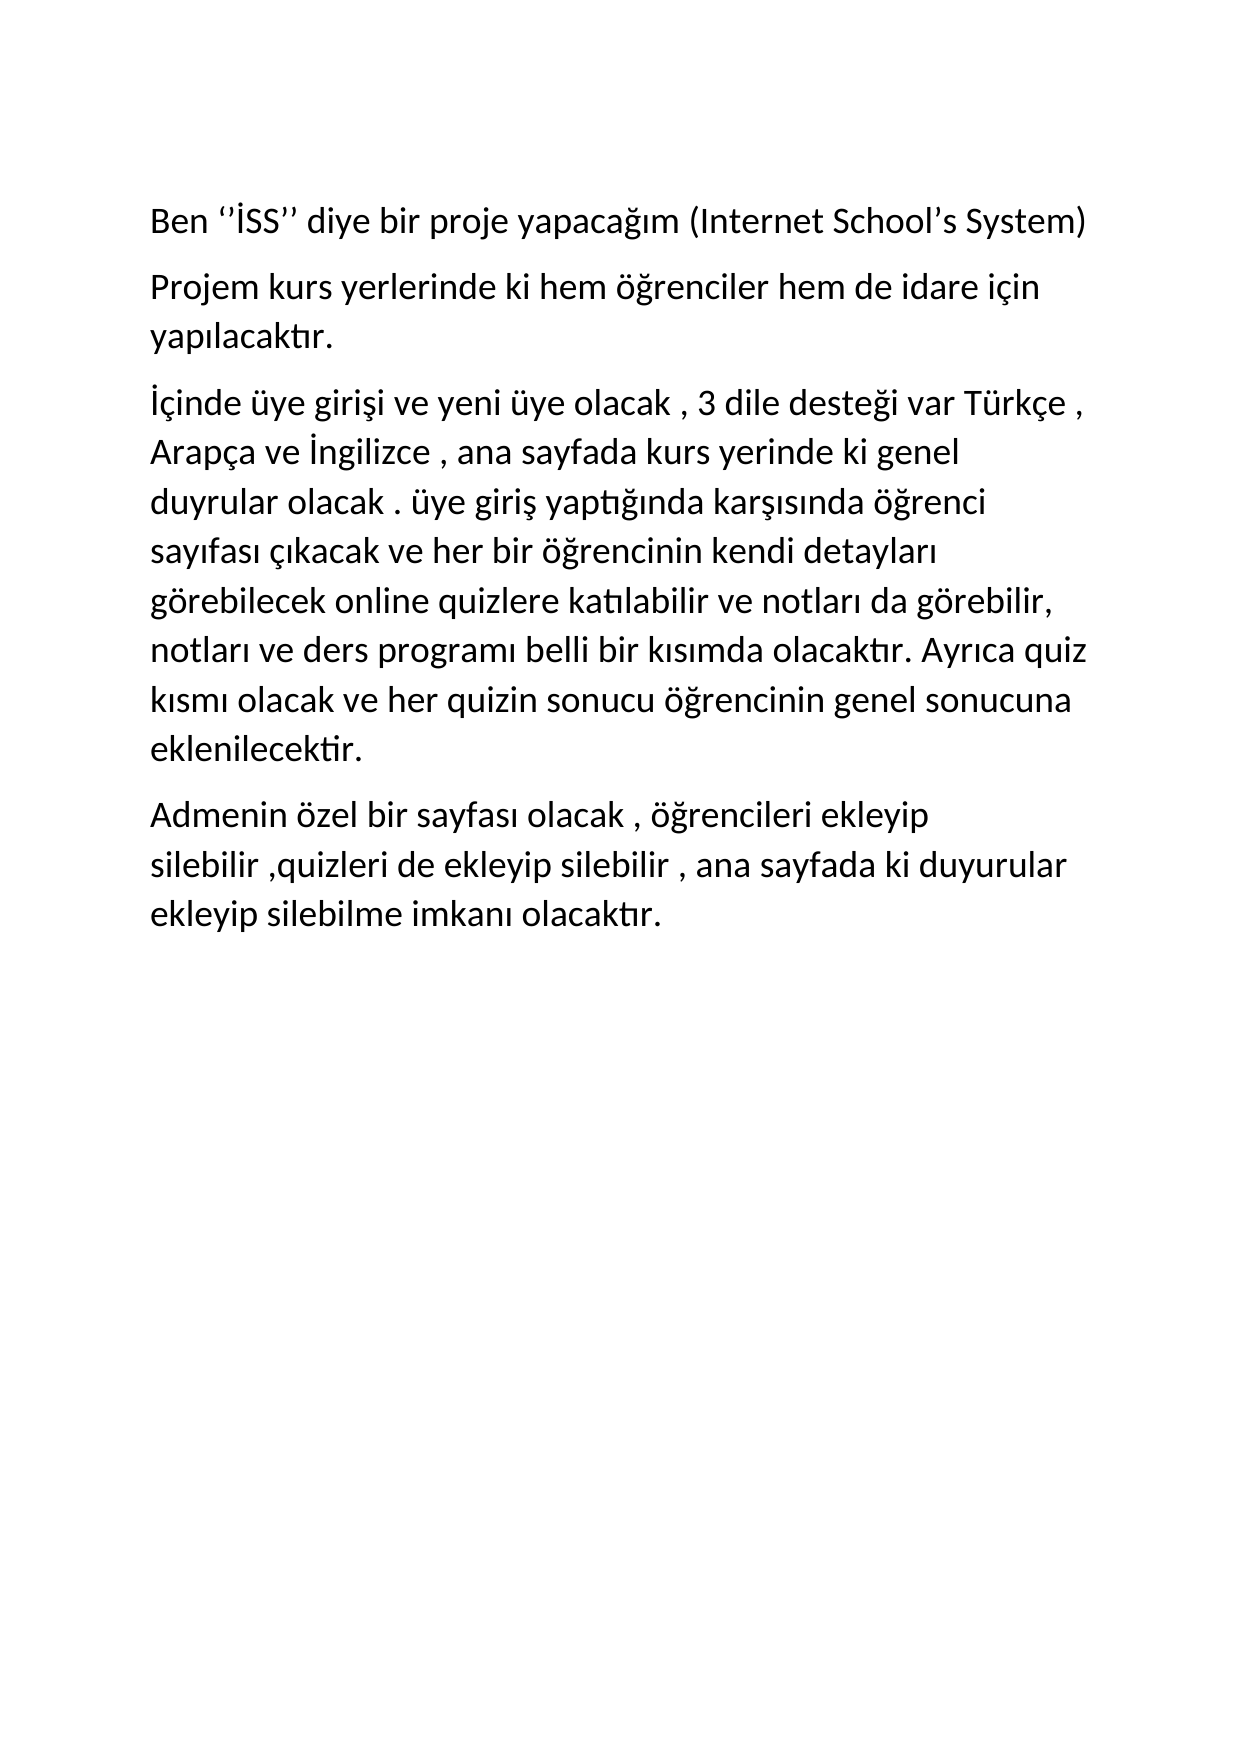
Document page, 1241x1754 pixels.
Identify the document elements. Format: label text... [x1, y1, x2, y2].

text İçinde üye girişi ve yeni üye olacak , 3 dile desteği var Türkçe , Arapça ve İngilizce , ana sayfada kurs yerinde ki genel duyrular olacak . üye giriş yaptığında karşısında öğrenci sayıfası çıkacak ve her bir öğrencinin kendi detayları görebilecek online quizlere katılabilir ve notları da görebilir, notları ve ders programı belli bir kısımda olacaktır. Ayrıca quiz kısmı olacak ve her quizin sonucu öğrencinin genel sonucuna eklenilecektir. [150, 379, 1090, 771]
text Projem kurs yerlerinde ki hem öğrenciler hem de idare için yapılacaktır. [150, 263, 1090, 358]
text Ben ‘’İSS’’ diye bir proje yapacağım (Internet School’s System) [150, 197, 1090, 243]
text Admenin özel bir sayfası olacak , öğrencileri ekleyip silebilir ,quizleri de ekleyip silebilir , ana sayfada ki duyurular ekleyip silebilme imkanı olacaktır. [150, 791, 1090, 936]
